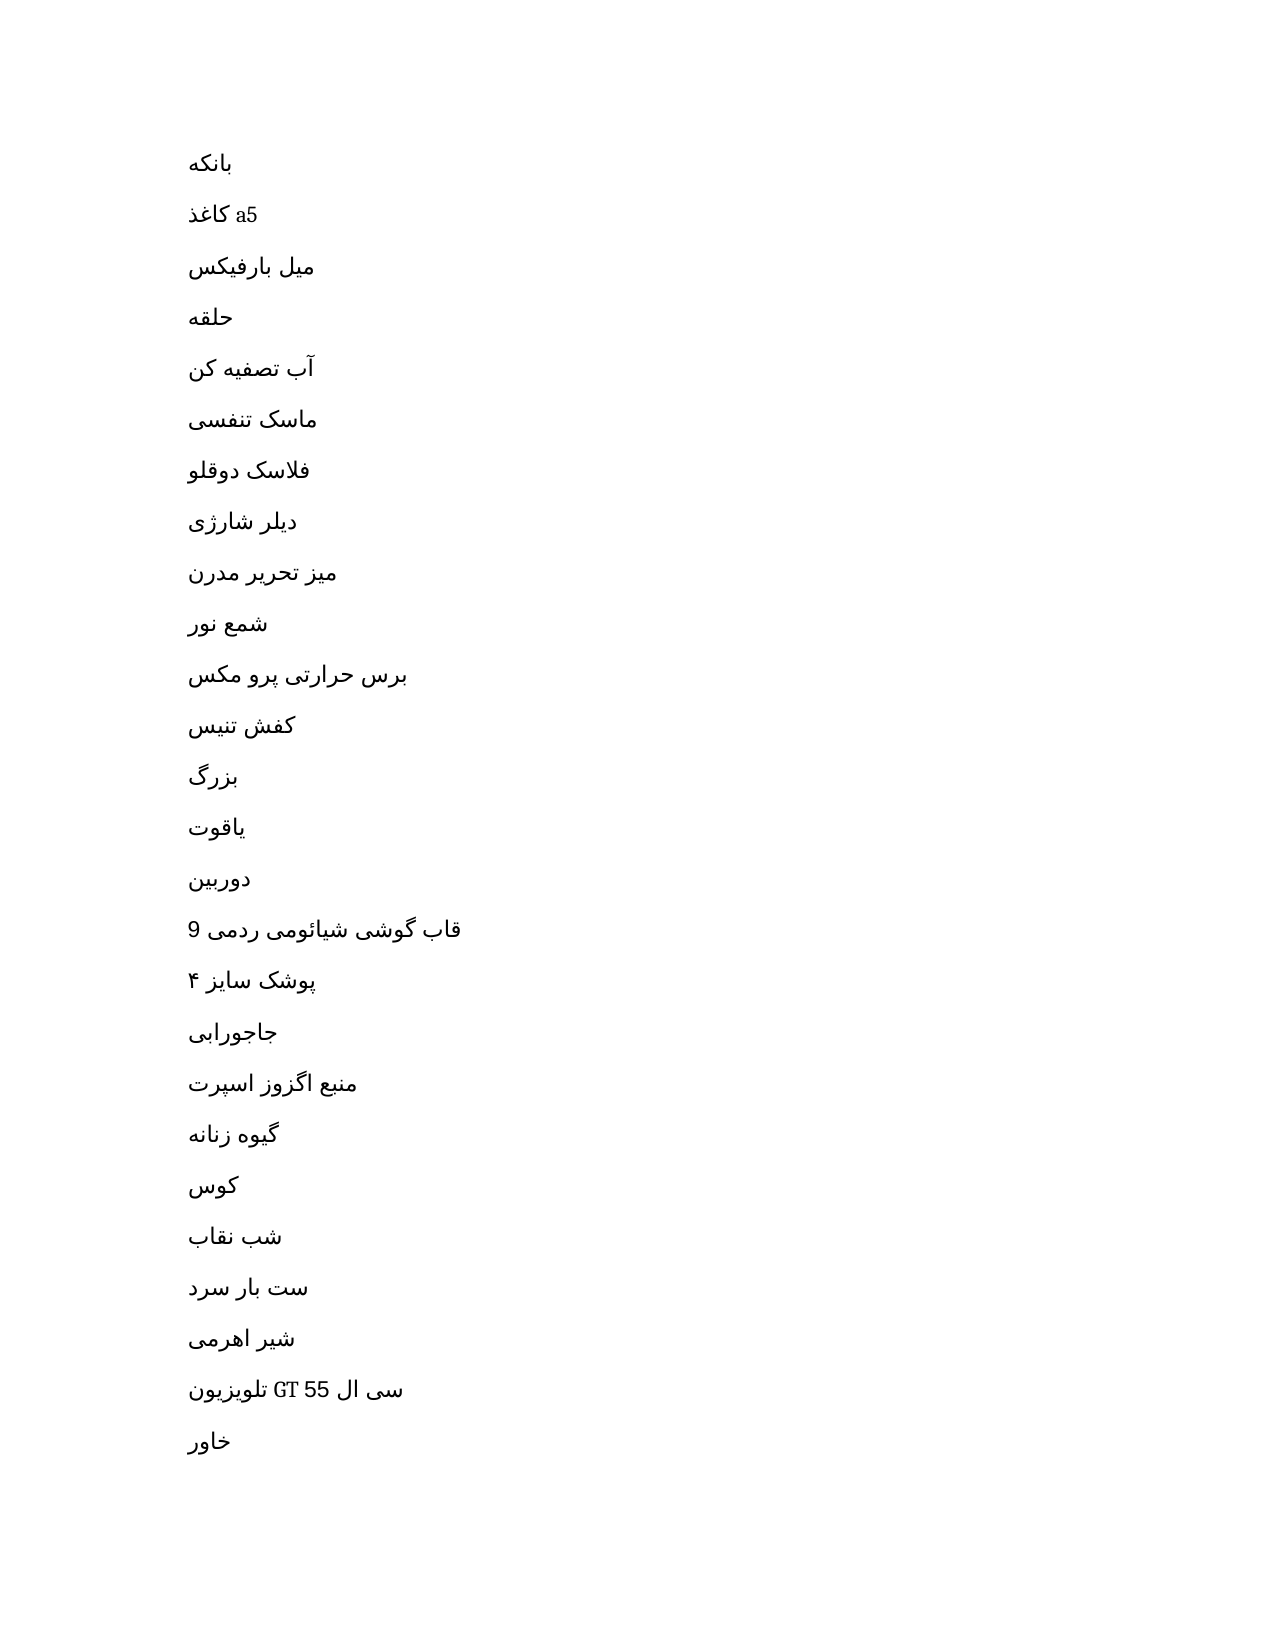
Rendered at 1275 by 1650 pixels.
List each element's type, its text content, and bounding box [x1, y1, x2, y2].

table_cell ماسک تنفسی [176, 406, 1076, 457]
table_cell بزرگ [176, 763, 1076, 814]
table_cell دیلر شارژی [176, 508, 1076, 559]
table_cell برس حرارتی پرو مکس [176, 661, 1076, 712]
table_cell شمع نور [176, 610, 1076, 661]
table_cell دوربین [176, 865, 1076, 916]
table_cell کوس [176, 1172, 1076, 1223]
table_cell بانکه [176, 150, 1076, 201]
table_cell شب نقاب [176, 1223, 1076, 1274]
table_cell حلقه [176, 304, 1076, 355]
table_cell پوشک سایز ۴ [176, 968, 1076, 1018]
table_cell میز تحریر مدرن [176, 559, 1076, 610]
table_cell خاور [176, 1428, 1076, 1479]
table_cell جاجورابی [176, 1019, 1076, 1069]
table_cell منبع اگزوز اسپرت [176, 1070, 1076, 1121]
table_cell تلویزیون GT سی ال 55 [176, 1376, 1076, 1428]
table_cell یاقوت [176, 814, 1076, 865]
table_cell ست بار سرد [176, 1274, 1076, 1325]
table_cell گیوه زنانه [176, 1121, 1076, 1172]
table_cell کاغذ a5 [176, 201, 1076, 253]
table_cell میل بارفیکس [176, 253, 1076, 304]
table_cell کفش تنیس [176, 712, 1076, 763]
table_cell فلاسک دوقلو [176, 457, 1076, 508]
table_cell قاب گوشی شیائومی ردمی 9 [176, 916, 1076, 967]
table_cell شیر اهرمی [176, 1325, 1076, 1376]
table_cell آب تصفیه کن [176, 355, 1076, 406]
